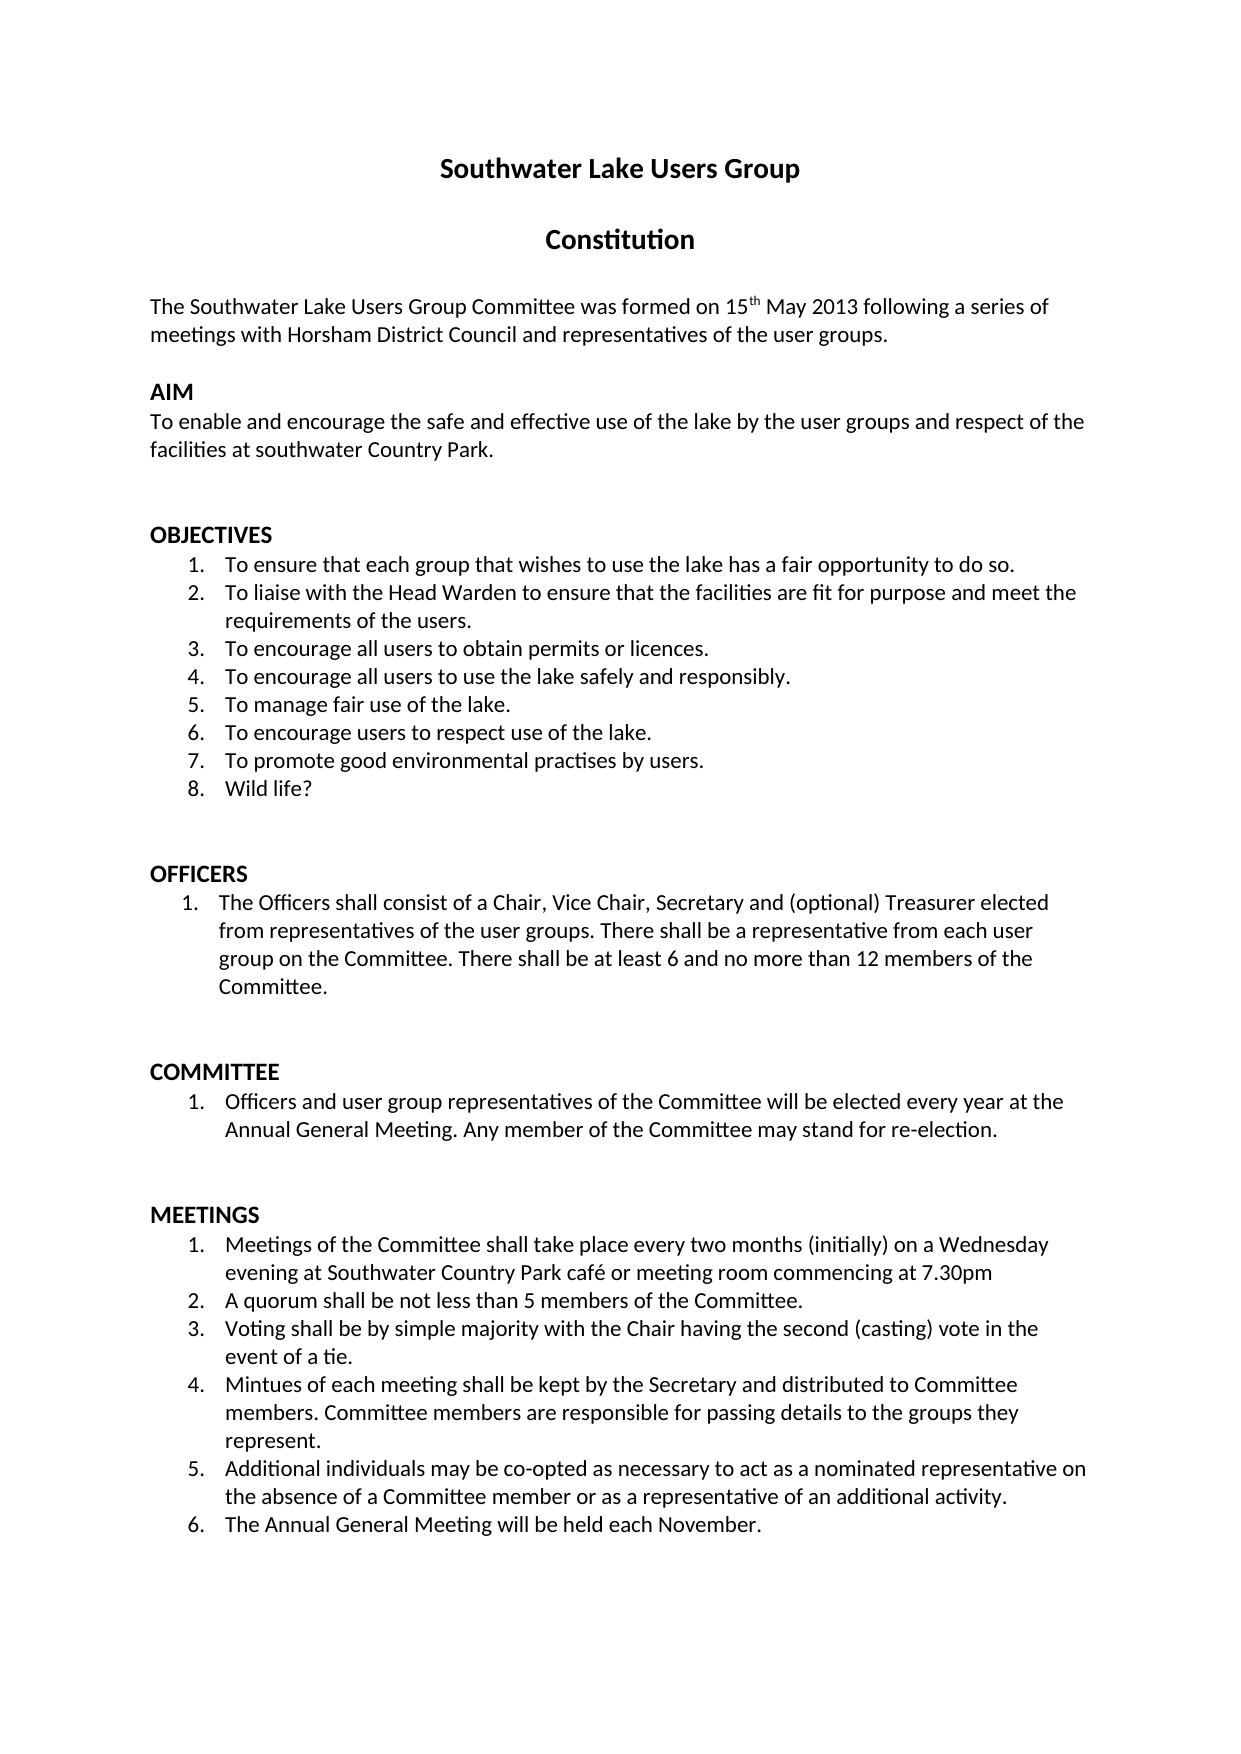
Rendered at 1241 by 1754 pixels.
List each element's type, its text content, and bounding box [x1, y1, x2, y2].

list A quorum shall be not less than 5 members of the Committee. [187, 1286, 1090, 1314]
list To liaise with the Head Warden to ensure that the facilities are fit for purpose and meet the requirements of the users. [187, 578, 1090, 634]
list To manage fair use of the lake. [187, 690, 1090, 718]
list Wild life? [187, 774, 1090, 802]
list Mintues of each meeting shall be kept by the Secretary and distributed to Committee members. Committee members are responsible for passing details to the groups they represent. [187, 1370, 1090, 1454]
list To encourage all users to use the lake safely and responsibly. [187, 662, 1090, 690]
text AIM [150, 377, 1090, 407]
list The Officers shall consist of a Chair, Vice Chair, Secretary and (optional) Treasurer elected from representatives of the user groups. There shall be a representative from each user group on the Committee. There shall be at least 6 and no more than 12 members of the Committee. [181, 888, 1090, 1001]
text MEETINGS [150, 1199, 1090, 1230]
list To encourage all users to obtain permits or licences. [187, 634, 1090, 662]
list Meetings of the Committee shall take place every two months (initially) on a Wednesday evening at Southwater Country Park café or meeting room commencing at 7.30pm [187, 1230, 1090, 1286]
text Southwater Lake Users Group [150, 150, 1090, 186]
list Voting shall be by simple majority with the Chair having the second (casting) vote in the event of a tie. [187, 1314, 1090, 1370]
list Additional individuals may be co-opted as necessary to act as a nominated representative on the absence of a Committee member or as a representative of an additional activity. [187, 1454, 1090, 1510]
text OBJECTIVES [150, 519, 1090, 550]
list To promote good environmental practises by users. [187, 746, 1090, 774]
list Officers and user group representatives of the Committee will be elected every year at the Annual General Meeting. Any member of the Committee may stand for re-election. [187, 1087, 1090, 1143]
text The Southwater Lake Users Group Committee was formed on 15th May 2013 following a series of meetings with Horsham District Council and representatives of the user groups. [150, 292, 1090, 348]
text Constitution [150, 221, 1090, 257]
text To enable and encourage the safe and effective use of the lake by the user groups and respect of the facilities at southwater Country Park. [150, 407, 1090, 463]
text COMMITTEE [150, 1057, 1090, 1087]
list To ensure that each group that wishes to use the lake has a fair opportunity to do so. [187, 550, 1090, 578]
text OFFICERS [150, 858, 1090, 888]
list To encourage users to respect use of the lake. [187, 718, 1090, 746]
list The Annual General Meeting will be held each November. [187, 1510, 1090, 1538]
